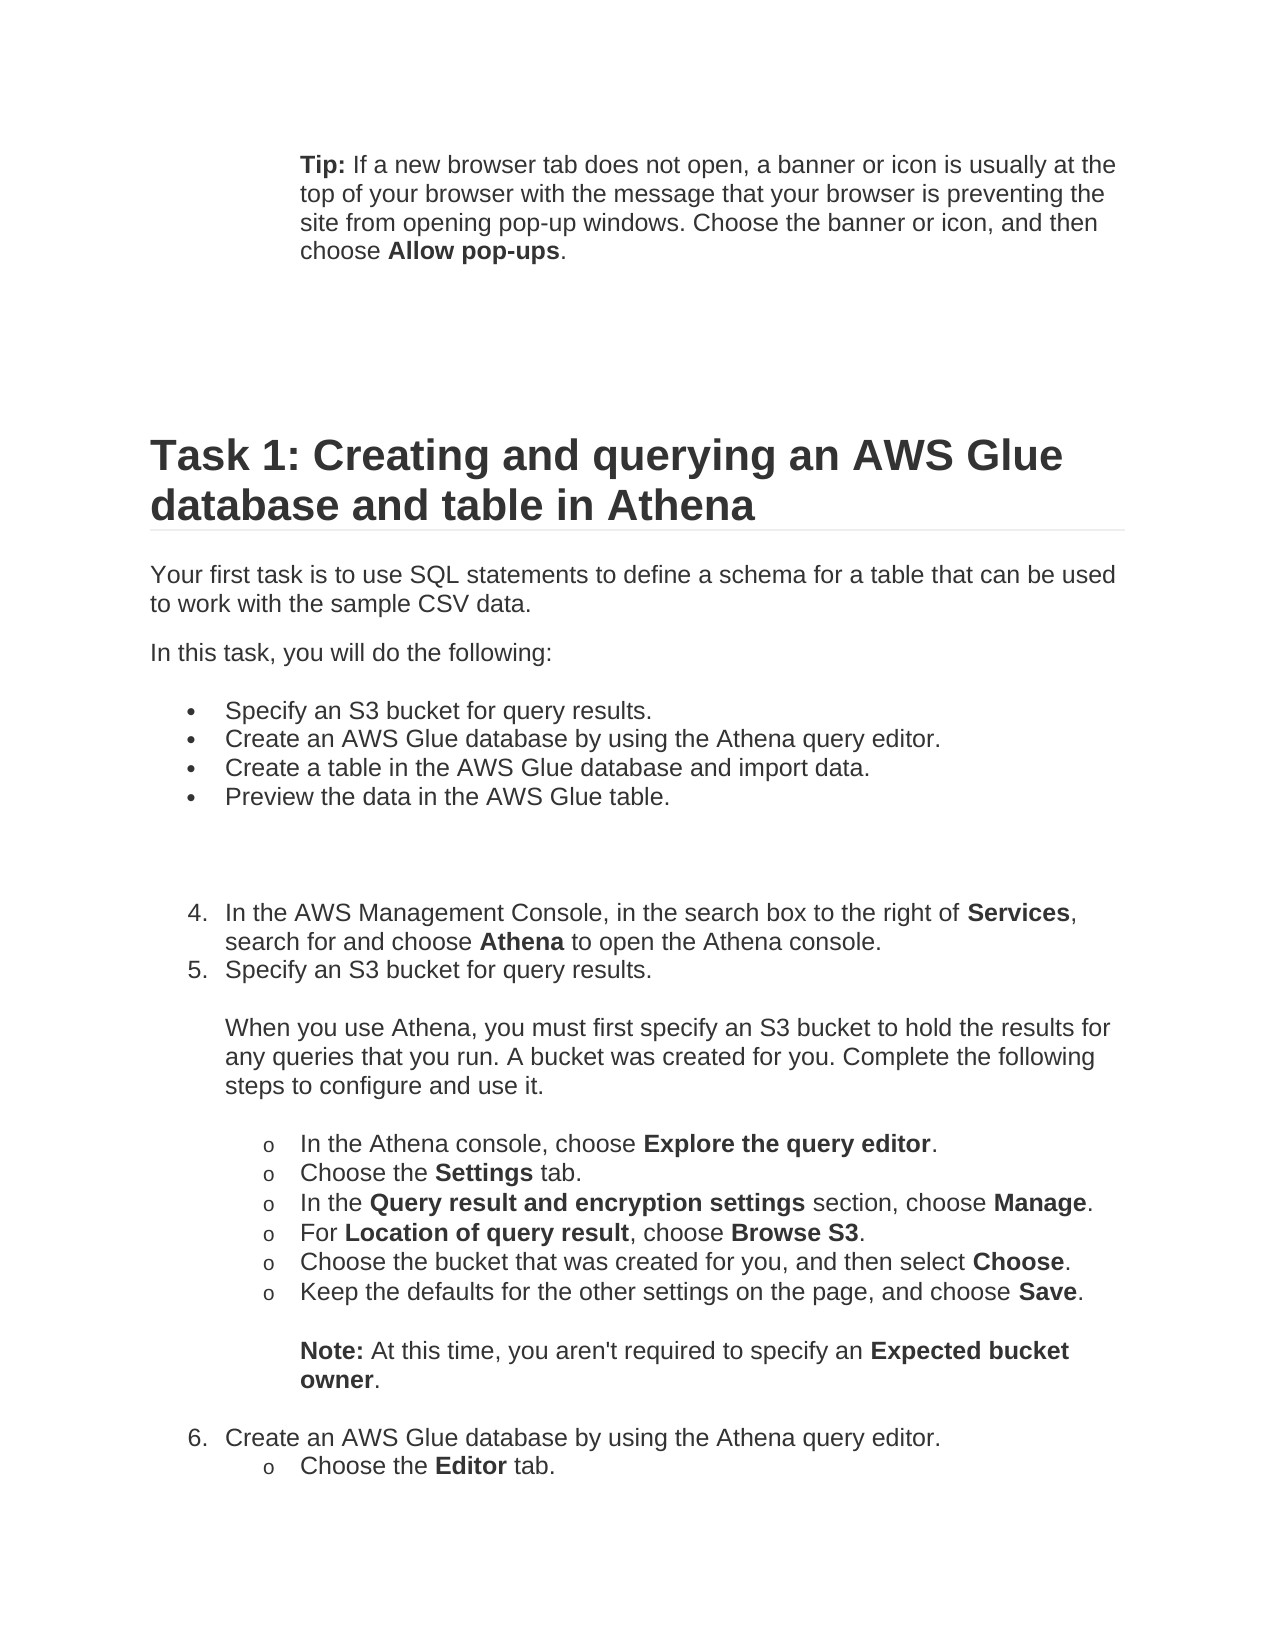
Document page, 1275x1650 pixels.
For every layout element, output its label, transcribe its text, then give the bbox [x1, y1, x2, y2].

list Choose the bucket that was created for you, and then select Choose. [262, 1247, 1125, 1277]
list Create an AWS Glue database by using the Athena query editor. [187, 724, 1125, 753]
text Note: At this time, you aren't required to specify an Expected bucket owner. [300, 1336, 1125, 1393]
list Keep the defaults for the other settings on the page, and choose Save. [262, 1277, 1125, 1307]
list Create an AWS Glue database by using the Athena query editor. [187, 1422, 1125, 1451]
text When you use Athena, you must first specify an S3 bucket to hold the results for any queries that you run. A bucket was created for you. Complete the following steps to configure and use it. [225, 1013, 1125, 1099]
text Task 1: Creating and querying an AWS Glue database and table in Athena [150, 429, 1125, 529]
list Specify an S3 bucket for query results. [187, 696, 1125, 724]
list Specify an S3 bucket for query results. [187, 955, 1125, 984]
text Your first task is to use SQL statements to define a schema for a table that can be used to work with the sample CSV data. [150, 560, 1125, 618]
list In the AWS Management Console, in the search box to the right of Services, search for and choose Athena to open the Athena console. [187, 898, 1125, 955]
list Preview the data in the AWS Glue table. [187, 782, 1125, 811]
list In the Query result and encryption settings section, choose Manage. [262, 1188, 1125, 1218]
list In the Athena console, choose Explore the query editor. [262, 1128, 1125, 1158]
text Tip: If a new browser tab does not open, a banner or icon is usually at the top of your browser with the message that your browser is preventing the site from opening pop-up windows. Choose the banner or icon, and then choose Allow pop-ups. [300, 150, 1125, 265]
list Choose the Settings tab. [262, 1158, 1125, 1188]
list Create a table in the AWS Glue database and import data. [187, 753, 1125, 782]
list For Location of query result, choose Browse S3. [262, 1218, 1125, 1247]
text In this task, you will do the following: [150, 638, 1125, 666]
list Choose the Editor tab. [262, 1451, 1125, 1481]
